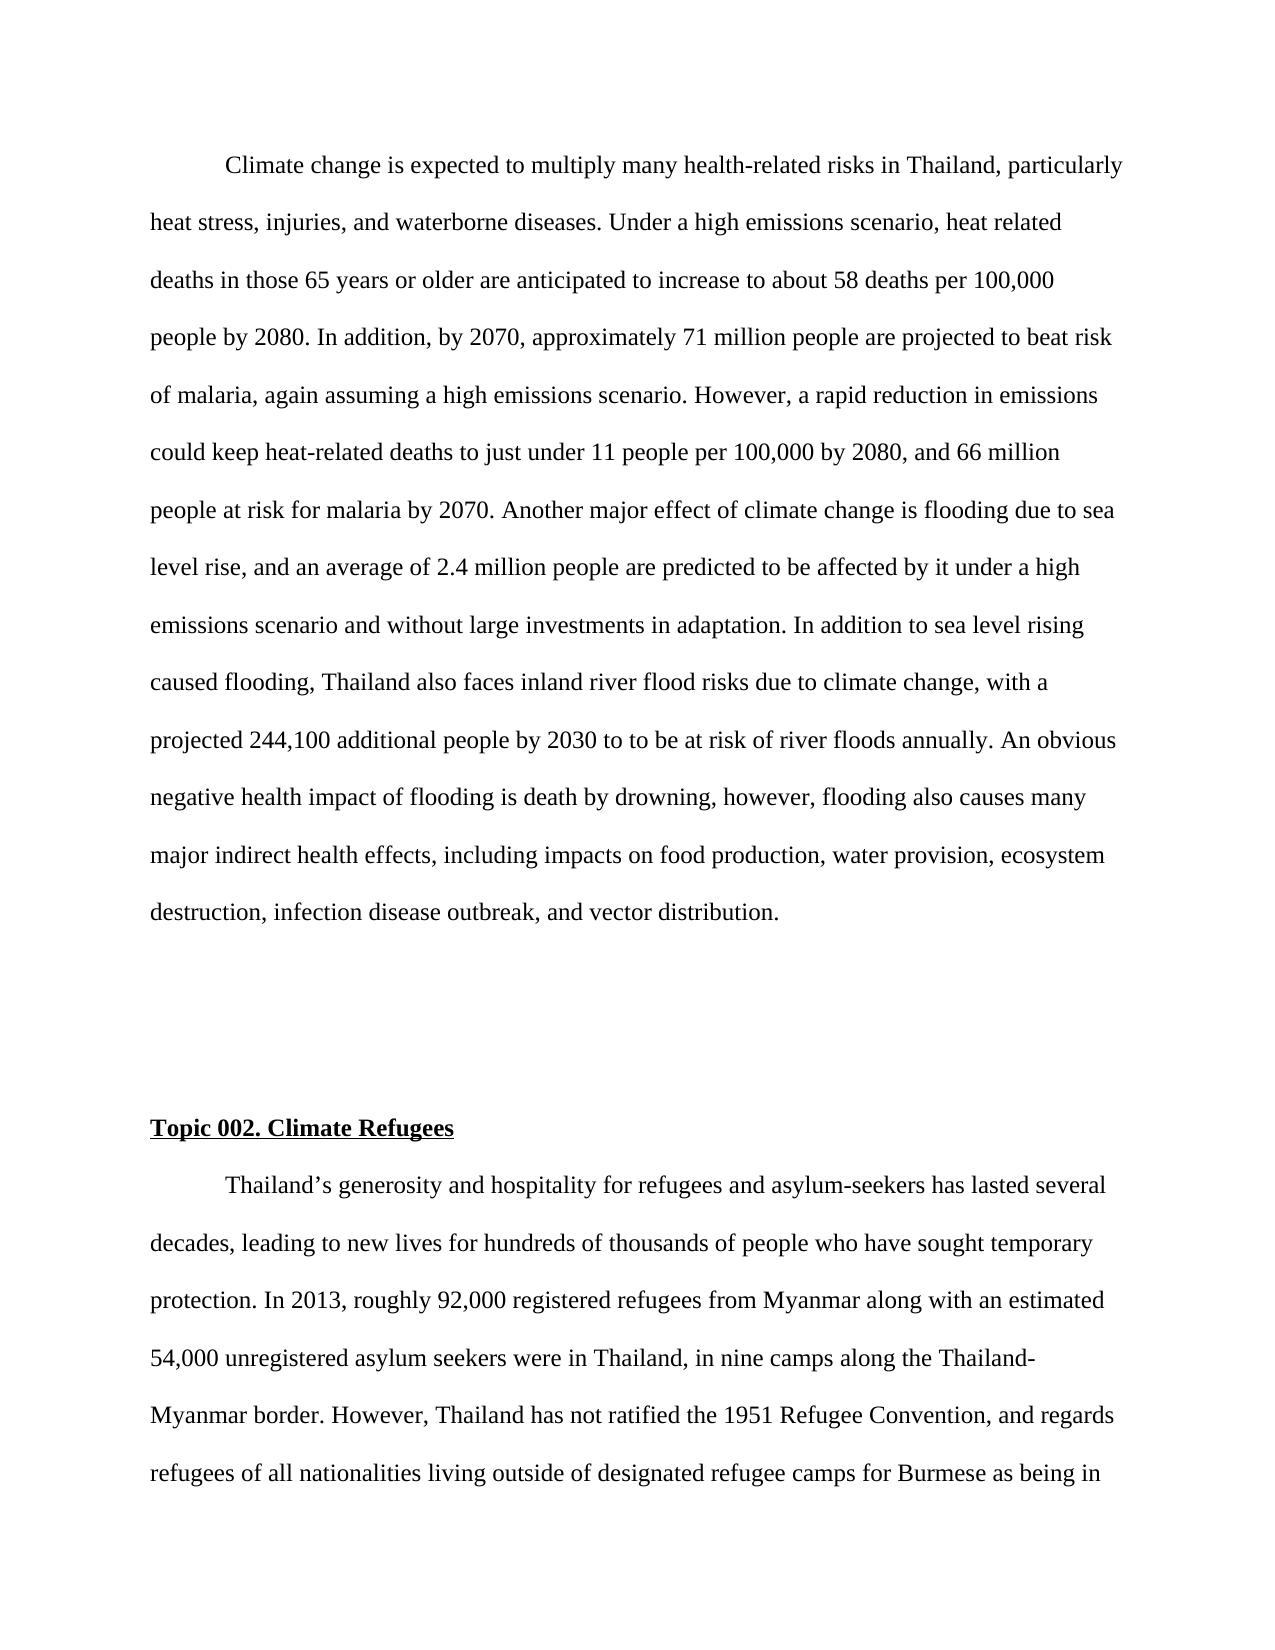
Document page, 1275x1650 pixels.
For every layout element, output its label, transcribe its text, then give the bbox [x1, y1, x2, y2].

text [150, 1171, 1125, 1487]
text Topic 002. Climate Refugees [150, 1113, 1125, 1142]
text Climate change is expected to multiply many health-related risks in Thailand, particularly heat stress, injuries, and waterborne diseases. Under a high emissions scenario, heat related deaths in those 65 years or older are anticipated to increase to about 58 deaths per 100,000 people by 2080. In addition, by 2070, approximately 71 million people are projected to beat risk of malaria, again assuming a high emissions scenario. However, a rapid reduction in emissions could keep heat-related deaths to just under 11 people per 100,000 by 2080, and 66 million people at risk for malaria by 2070. Another major effect of climate change is flooding due to sea level rise, and an average of 2.4 million people are predicted to be affected by it under a high emissions scenario and without large investments in adaptation. In addition to sea level rising caused flooding, Thailand also faces inland river flood risks due to climate change, with a projected 244,100 additional people by 2030 to to be at risk of river floods annually. An obvious negative health impact of flooding is death by drowning, however, flooding also causes many major indirect health effects, including impacts on food production, water provision, ecosystem destruction, infection disease outbreak, and vector distribution. [150, 150, 1125, 926]
